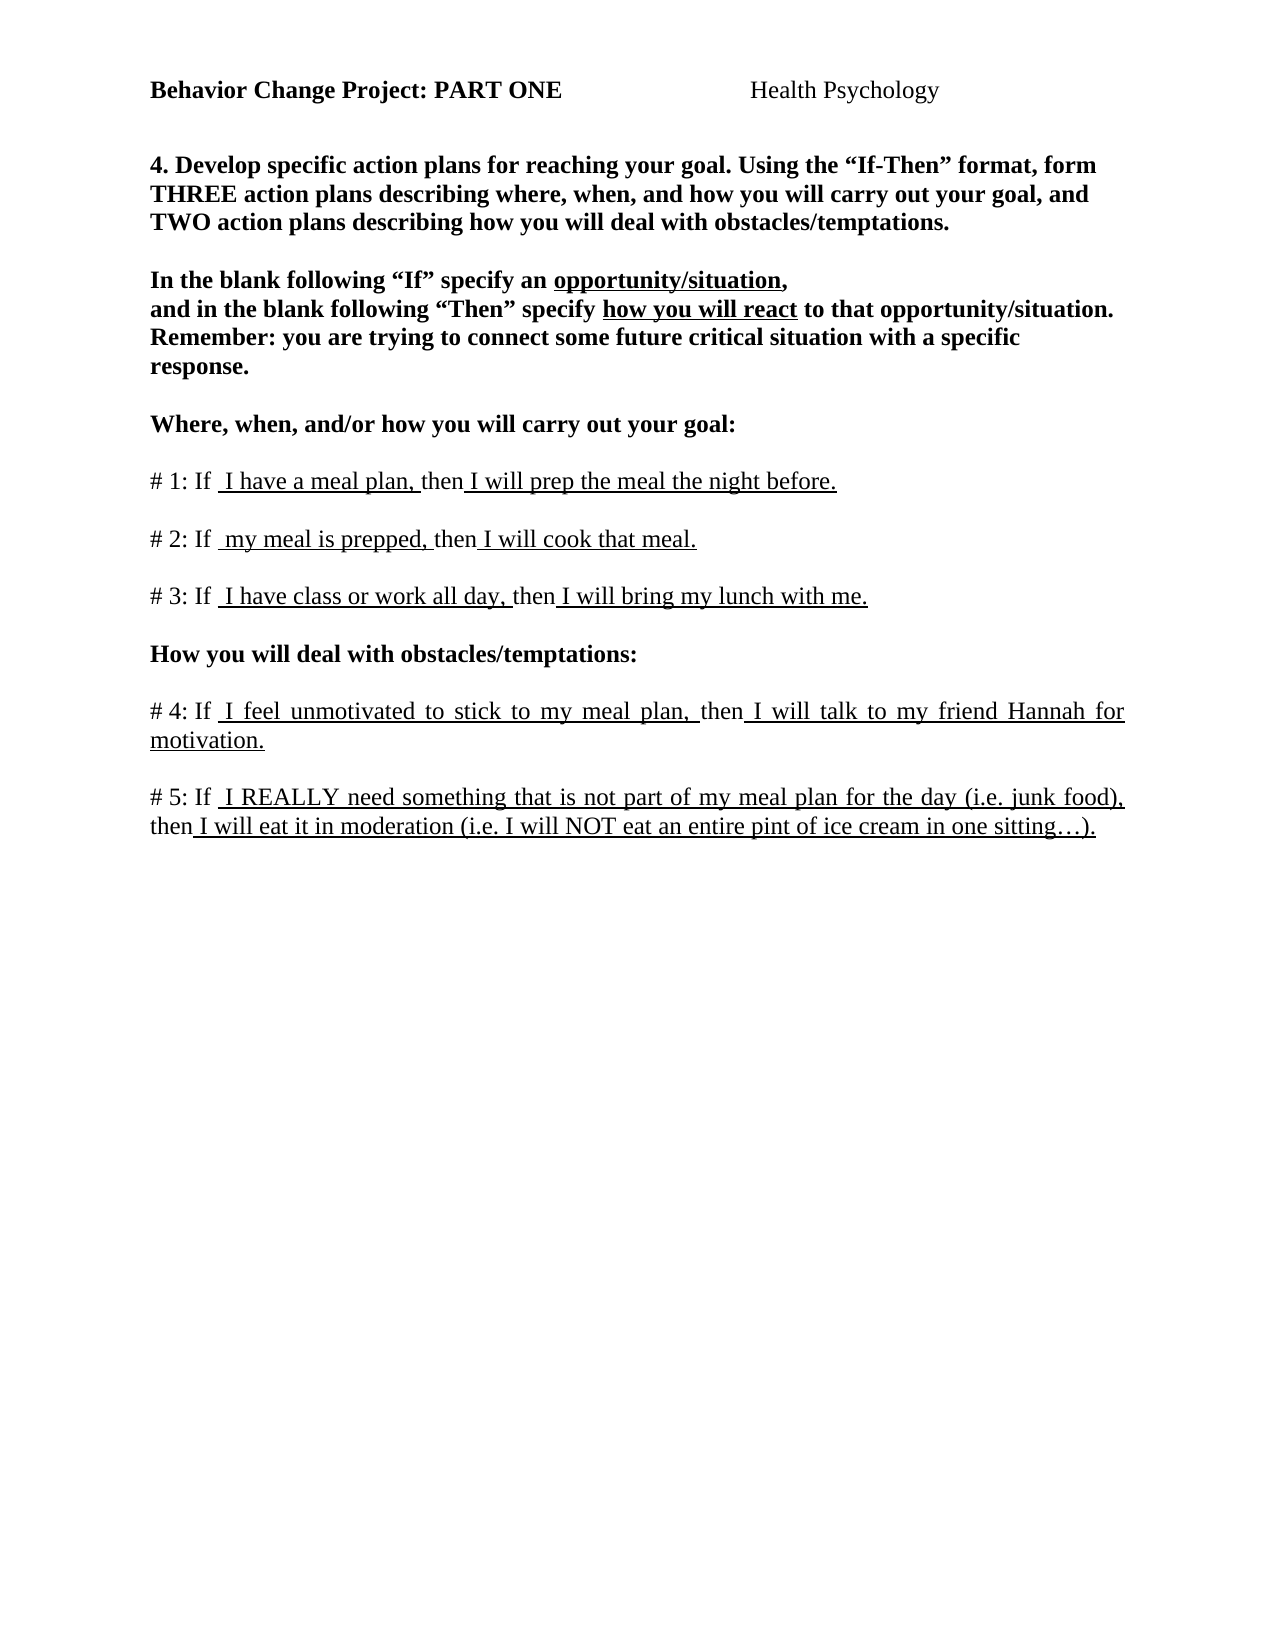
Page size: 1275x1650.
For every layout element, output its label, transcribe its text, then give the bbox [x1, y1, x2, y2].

text 4. Develop specific action plans for reaching your goal. Using the “If-Then” format, form THREE action plans describing where, when, and how you will carry out your goal, and TWO action plans describing how you will deal with obstacles/temptations. [150, 150, 1125, 236]
text In the blank following “If” specify an opportunity/situation, [150, 265, 1125, 294]
text # 5: If I REALLY need something that is not part of my meal plan for the day (i.e. junk food), then I will eat it in moderation (i.e. I will NOT eat an entire pint of ice cream in one sitting…). [150, 782, 1125, 840]
text and in the blank following “Then” specify how you will react to that opportunity/situation. [150, 294, 1125, 322]
text # 3: If I have class or work all day, then I will bring my lunch with me. [150, 581, 1125, 610]
text Where, when, and/or how you will carry out your goal: [150, 409, 1125, 437]
text # 2: If my meal is prepped, then I will cook that meal. [150, 524, 1125, 552]
text Remember: you are trying to connect some future critical situation with a specific response. [150, 322, 1125, 380]
text # 1: If I have a meal plan, then I will prep the meal the night before. [150, 466, 1125, 495]
text # 4: If I feel unmotivated to stick to my meal plan, then I will talk to my friend Hannah for motivation. [150, 696, 1125, 754]
text How you will deal with obstacles/temptations: [150, 639, 1125, 667]
